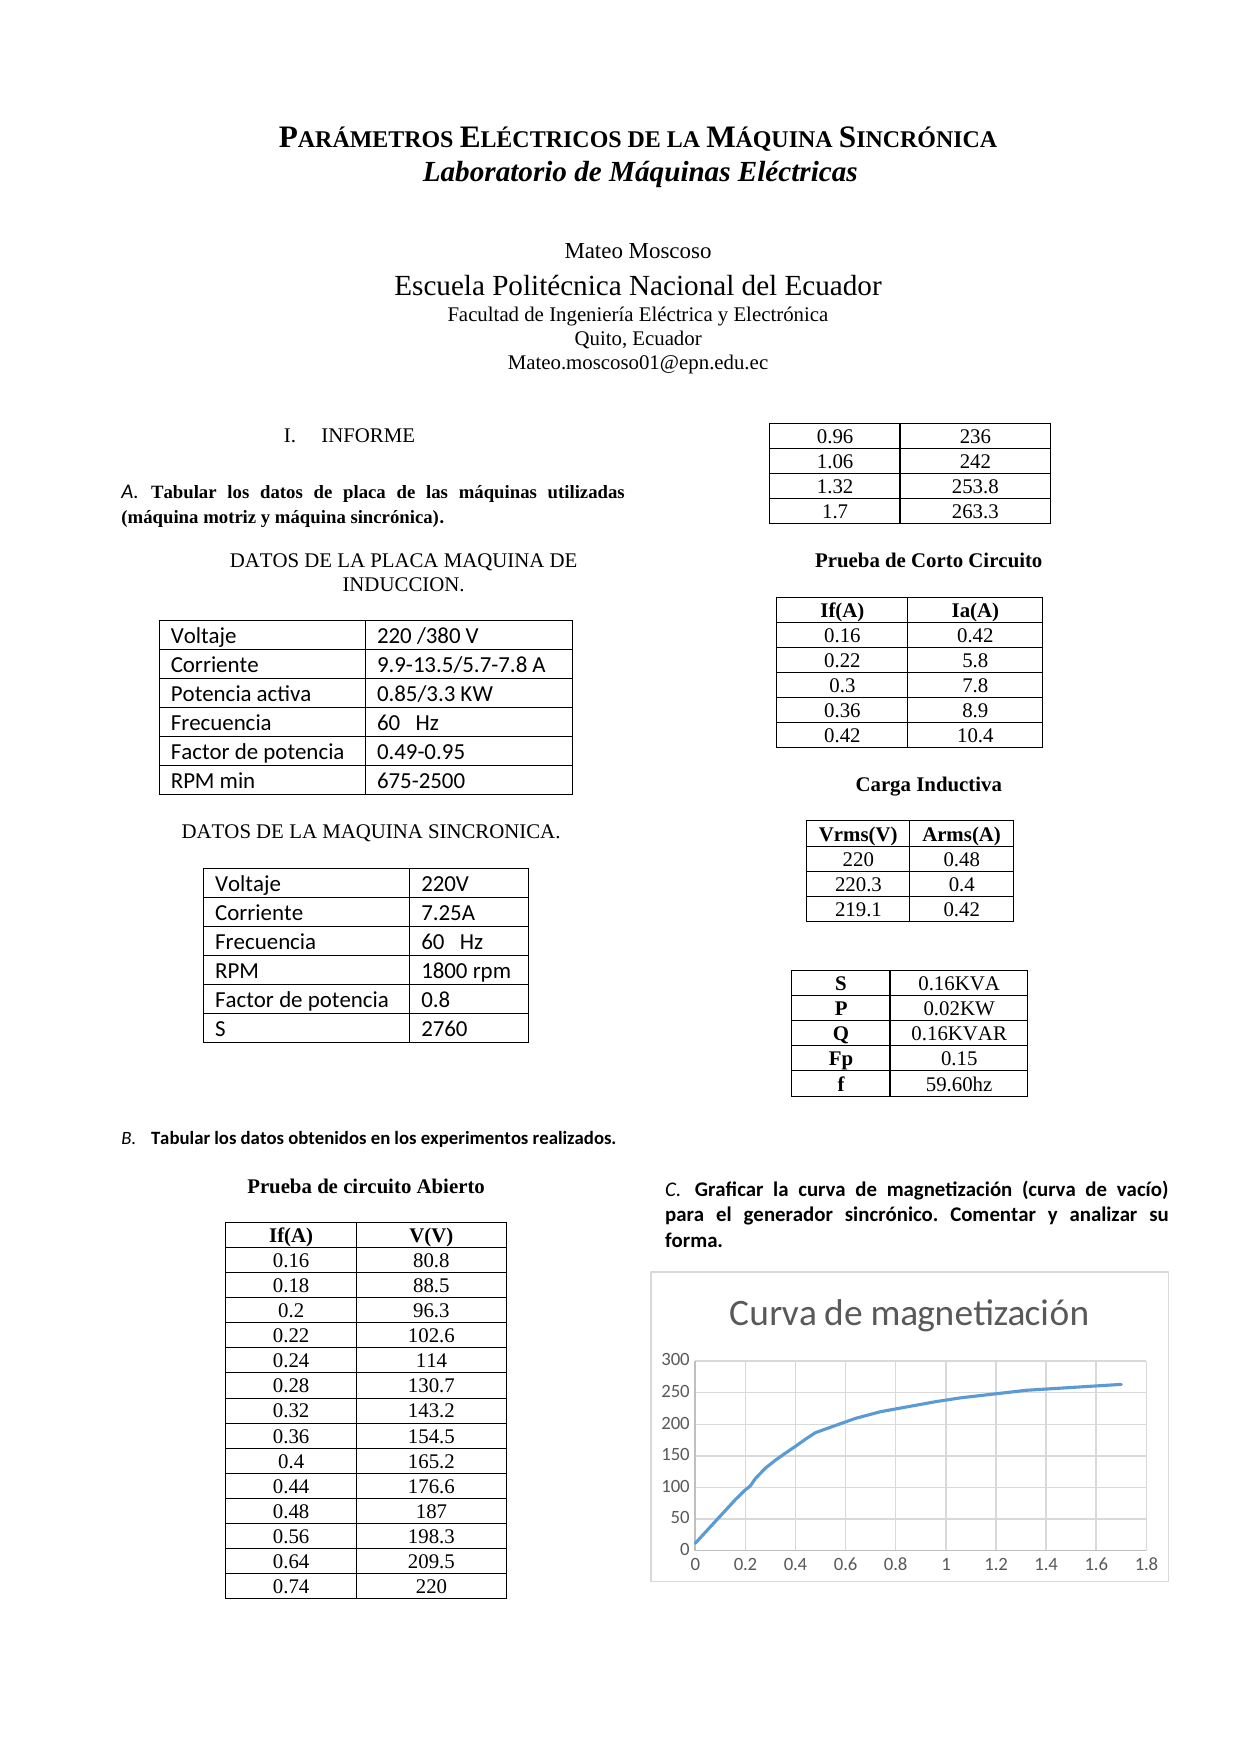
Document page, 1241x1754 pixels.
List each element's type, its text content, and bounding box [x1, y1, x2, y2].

text PARÁMETROS ELÉCTRICOS DE LA MÁQUINA SINCRÓNICA [106, 118, 1169, 154]
table_cell 1800 rpm [410, 956, 528, 984]
table_cell Potencia activa [160, 679, 365, 707]
table_cell Factor de potencia [204, 985, 409, 1013]
table_cell Quito, Ecuador Mateo.moscoso01@epn.edu.ec [166, 326, 1110, 374]
table_cell 8.9 [908, 698, 1042, 722]
table_cell 0.22 [226, 1323, 356, 1347]
table_cell 7.25A [410, 898, 528, 926]
table_cell 2760 [410, 1014, 528, 1042]
table_cell P [792, 996, 889, 1020]
list Prueba de Corto Circuito [688, 548, 1169, 572]
table_cell 253.8 [901, 474, 1050, 498]
table_cell 0.56 [226, 1524, 356, 1548]
table_cell 0.4 [226, 1449, 356, 1473]
table_cell 1.7 [770, 499, 899, 523]
table_cell Escuela Politécnica Nacional del Ecuador [166, 268, 1110, 302]
table_cell 96.3 [357, 1298, 506, 1322]
table_cell 60 Hz [366, 708, 572, 736]
table_cell 0.18 [226, 1273, 356, 1297]
table_header Ia(A) [908, 598, 1042, 622]
table_cell 0.44 [226, 1474, 356, 1498]
table_cell 0.32 [226, 1399, 356, 1422]
table_cell 60 Hz [410, 927, 528, 955]
table_header Mateo Moscoso [166, 200, 1110, 268]
text DATOS DE LA PLACA MAQUINA DE INDUCCION. [181, 548, 625, 596]
table_cell Factor de potencia [160, 737, 365, 765]
table_cell Facultad de Ingeniería Eléctrica y Electrónica [166, 302, 1110, 326]
table_cell 0.36 [226, 1424, 356, 1448]
table_cell 220.3 [807, 872, 909, 896]
table_cell 114 [357, 1348, 506, 1372]
table_header If(A) [226, 1223, 356, 1247]
table_cell 0.96 [770, 424, 899, 448]
table_cell 0.4 [910, 872, 1013, 896]
table_cell 1.06 [770, 449, 899, 473]
table_cell 0.16KVAR [891, 1021, 1027, 1045]
table_cell 0.48 [226, 1499, 356, 1523]
table_cell 198.3 [357, 1524, 506, 1548]
table_header Vrms(V) [807, 821, 909, 846]
subtitle Laboratorio de Máquinas Eléctricas [106, 154, 1169, 188]
table_cell 0.74 [226, 1574, 356, 1598]
table_cell 130.7 [357, 1373, 506, 1397]
table_header Voltaje [160, 621, 365, 649]
subtitle Tabular los datos de placa de las máquinas utilizadas (máquina motriz y máquina sincrónica). [121, 478, 625, 529]
table_cell 0.48 [910, 847, 1013, 871]
table_cell 7.8 [908, 673, 1042, 697]
table_cell 0.3 [777, 673, 907, 697]
table_header 220V [410, 869, 528, 897]
subtitle Graficar la curva de magnetización (curva de vacío) para el generador sincrónico. Comentar y analizar su forma. [665, 1176, 1169, 1252]
table_cell 220 [807, 847, 909, 871]
table_header 220 /380 V [366, 621, 572, 649]
table_cell 242 [901, 449, 1050, 473]
table_cell 236 [901, 424, 1050, 448]
table_header S [792, 971, 889, 995]
table_cell 0.16 [226, 1248, 356, 1272]
table_cell 0.24 [226, 1348, 356, 1372]
table_cell Frecuencia [204, 927, 409, 955]
table_cell 0.42 [908, 623, 1042, 647]
table_cell 0.85/3.3 KW [366, 679, 572, 707]
table_cell 176.6 [357, 1474, 506, 1498]
table_cell 0.64 [226, 1549, 356, 1573]
table_cell 0.02KW [891, 996, 1027, 1020]
subtitle Tabular los datos obtenidos en los experimentos realizados. [121, 1126, 625, 1149]
table_cell 220 [357, 1574, 506, 1598]
table_cell Corriente [204, 898, 409, 926]
table_cell 0.28 [226, 1373, 356, 1397]
table_cell 263.3 [901, 499, 1050, 523]
table_cell Frecuencia [160, 708, 365, 736]
table_cell Fp [792, 1046, 889, 1070]
table_header 0.16KVA [891, 971, 1027, 995]
table_cell Q [792, 1021, 889, 1045]
table_header V(V) [357, 1223, 506, 1247]
table_cell RPM [204, 956, 409, 984]
table_cell 0.2 [226, 1298, 356, 1322]
table_cell S [204, 1014, 409, 1042]
table_cell 165.2 [357, 1449, 506, 1473]
table_header Arms(A) [910, 821, 1013, 846]
table_cell 0.22 [777, 648, 907, 672]
table_cell 9.9-13.5/5.7-7.8 A [366, 650, 572, 678]
table_cell 675-2500 [366, 766, 572, 794]
table_cell 219.1 [807, 897, 909, 921]
table_cell 102.6 [357, 1323, 506, 1347]
table_cell 88.5 [357, 1273, 506, 1297]
table_cell RPM min [160, 766, 365, 794]
table_cell 10.4 [908, 723, 1042, 747]
table_cell 154.5 [357, 1424, 506, 1448]
table_cell 0.42 [777, 723, 907, 747]
text Prueba de circuito Abierto [106, 1173, 625, 1198]
table_cell 1.32 [770, 474, 899, 498]
table_cell 0.15 [891, 1046, 1027, 1070]
table_cell 143.2 [357, 1399, 506, 1422]
table_cell 80.8 [357, 1248, 506, 1272]
table_header If(A) [777, 598, 907, 622]
table_cell 0.16 [777, 623, 907, 647]
table_cell Corriente [160, 650, 365, 678]
table_header Voltaje [204, 869, 409, 897]
text INFORME [284, 423, 625, 447]
table_cell 0.49-0.95 [366, 737, 572, 765]
list Carga Inductiva [688, 772, 1169, 796]
table_cell 59.60hz [891, 1071, 1027, 1096]
table_cell 5.8 [908, 648, 1042, 672]
table_cell f [792, 1071, 889, 1096]
table_cell 0.8 [410, 985, 528, 1013]
table_cell 0.36 [777, 698, 907, 722]
table_cell 0.42 [910, 897, 1013, 921]
table_cell 187 [357, 1499, 506, 1523]
text DATOS DE LA MAQUINA SINCRONICA. [181, 819, 625, 843]
table_cell 209.5 [357, 1549, 506, 1573]
